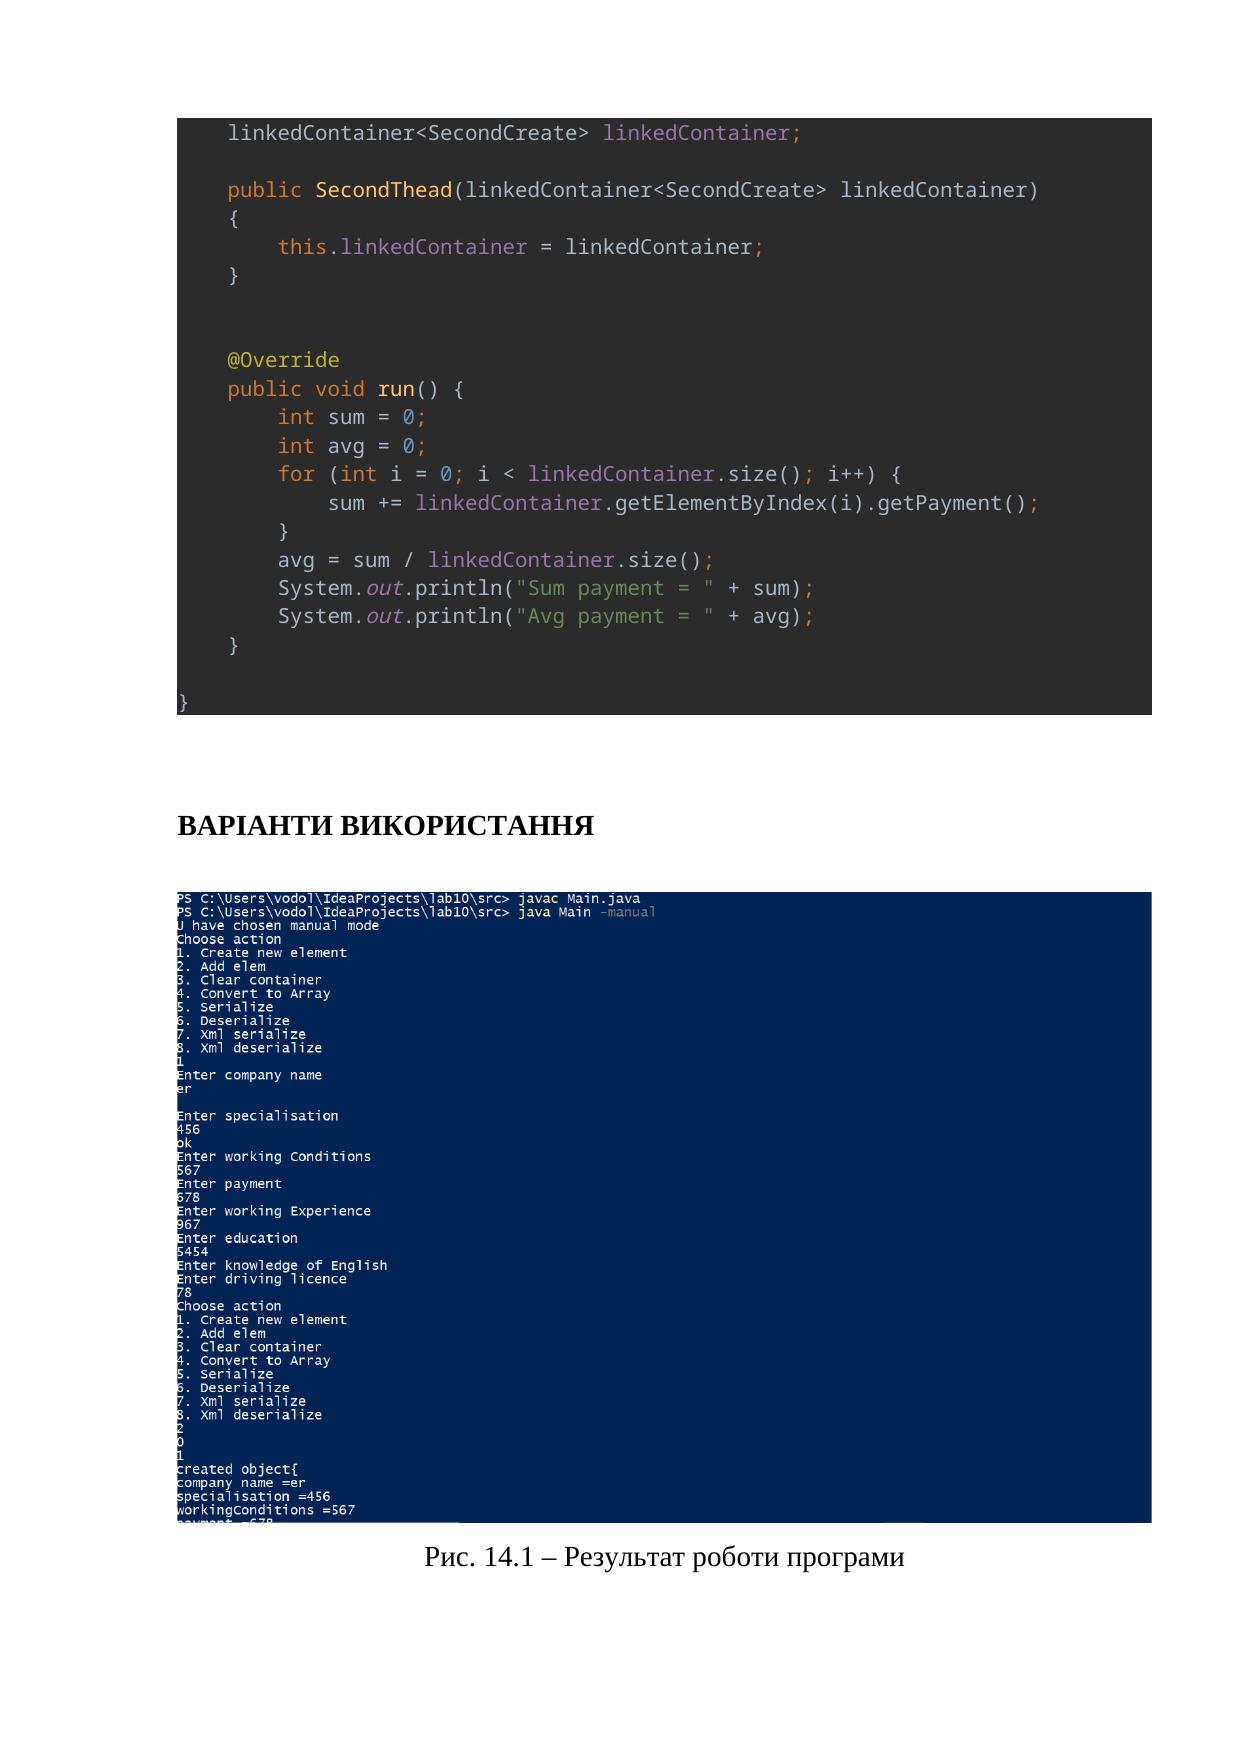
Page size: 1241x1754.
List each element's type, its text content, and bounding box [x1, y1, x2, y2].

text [177, 118, 1152, 715]
text ВАРІАНТИ ВИКОРИСТАННЯ [177, 808, 1152, 841]
text Рис. 14.1 – Результат роботи програми [177, 1539, 1152, 1573]
picture [177, 891, 1152, 1523]
